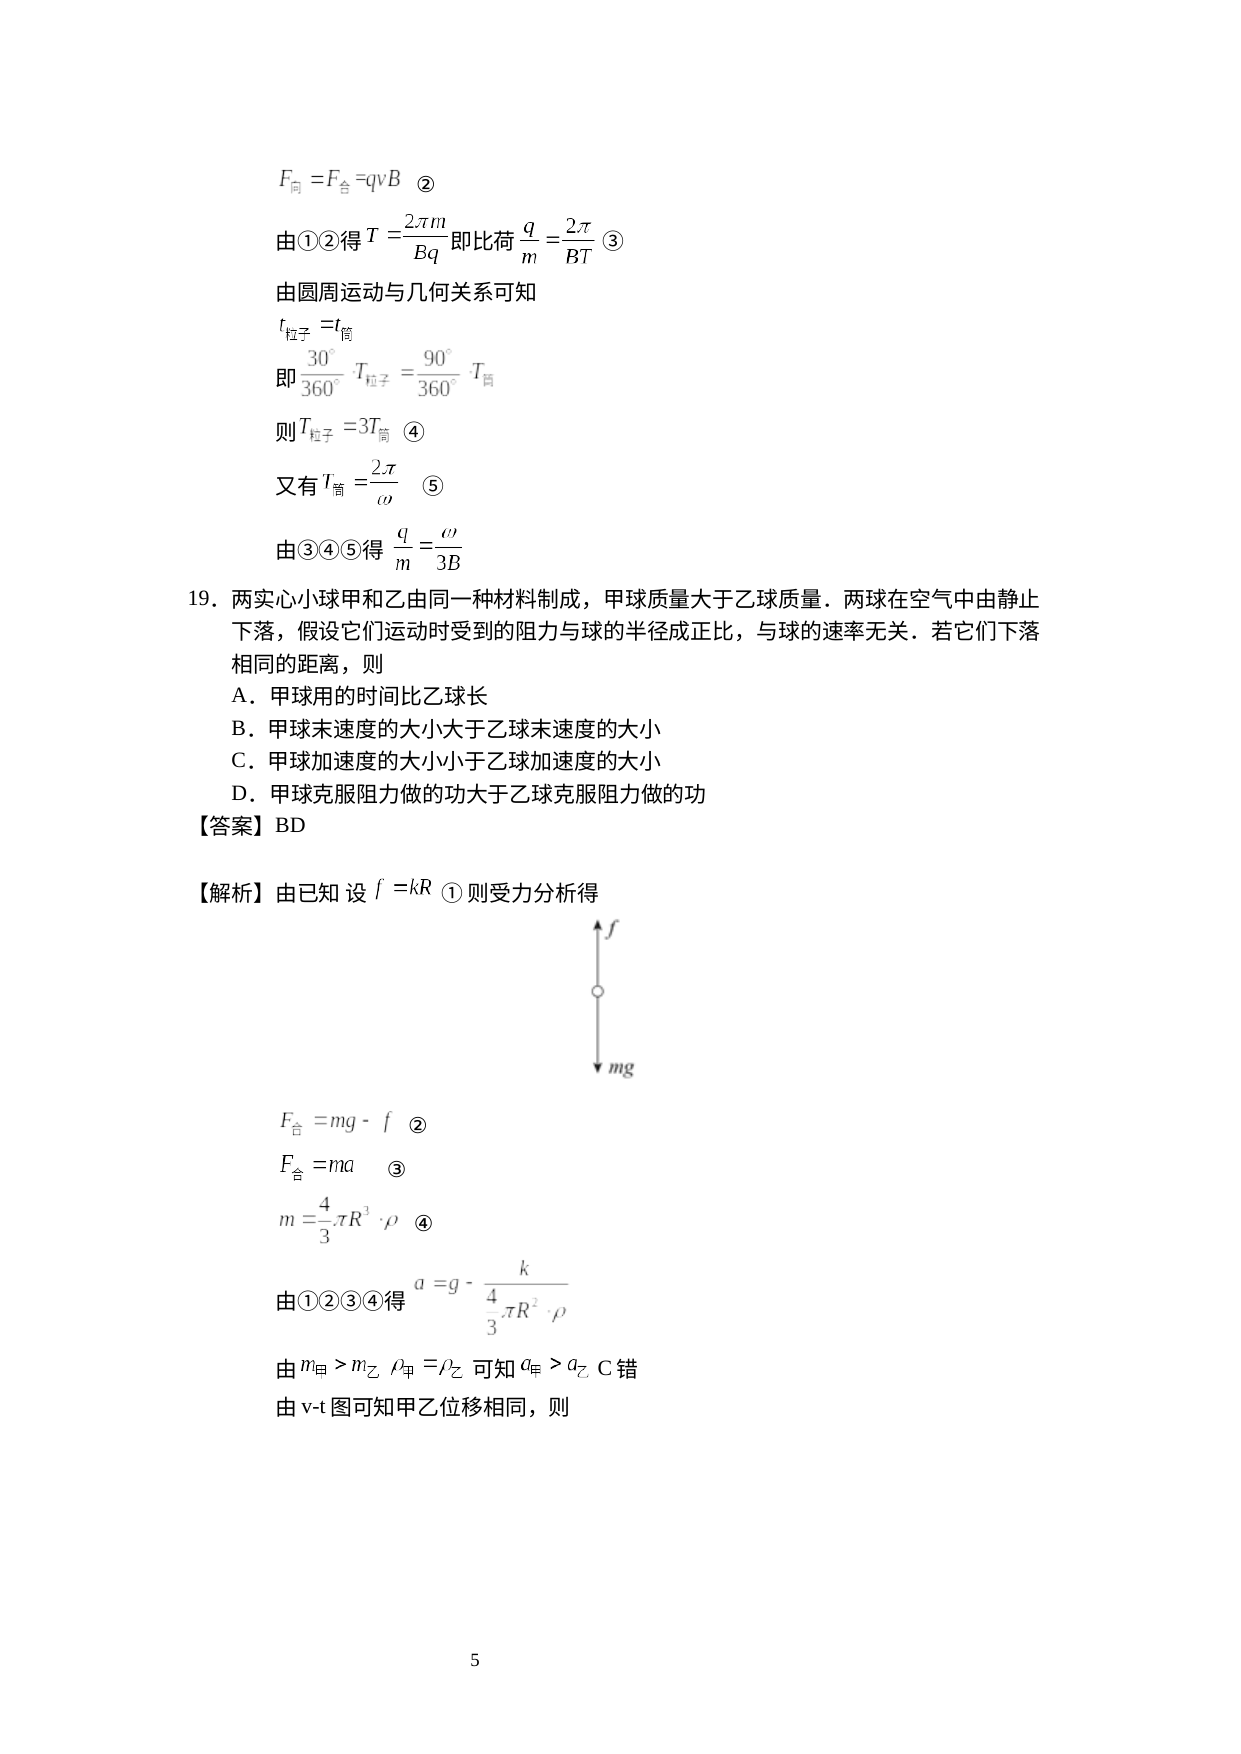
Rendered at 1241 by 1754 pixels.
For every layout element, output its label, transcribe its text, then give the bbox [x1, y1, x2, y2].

picture [556, 910, 684, 1104]
text D．甲球克服阻力做的功大于乙球克服阻力做的功 [231, 776, 1053, 808]
text ② [275, 162, 1053, 206]
text 【答案】BD [187, 808, 1053, 841]
text B．甲球末速度的大小大于乙球末速度的大小 [231, 711, 1053, 743]
text 由①②③④得 [275, 1255, 1053, 1345]
text 19．两实心小球甲和乙由同一种材料制成，甲球质量大于乙球质量．两球在空气中由静止下落，假设它们运动时受到的阻力与球的半径成正比，与球的速率无关．若它们下落相同的距离，则www.21-cn-jy.com [187, 581, 1053, 678]
text 【解析】由已知 设 ① 则受力分析得 [187, 873, 1053, 911]
text 由v-t图可知甲乙位移相同，则 [275, 1389, 1053, 1422]
text 由③④⑤得 [275, 517, 1053, 581]
text 由①②得即比荷 ③ [275, 206, 1053, 274]
text 由 可知 C错 [275, 1345, 1053, 1389]
text 则 ④ [275, 409, 1053, 452]
text A．甲球用的时间比乙球长 [231, 678, 1053, 711]
text ② [275, 1103, 1053, 1147]
text ③ [275, 1147, 1053, 1191]
text 即 [275, 345, 1053, 409]
text 由圆周运动与几何关系可知 [275, 274, 1053, 307]
text C．甲球加速度的大小小于乙球加速度的大小 [231, 743, 1053, 776]
text 又有 ⑤ [275, 452, 1053, 517]
text ④ [275, 1191, 1053, 1255]
